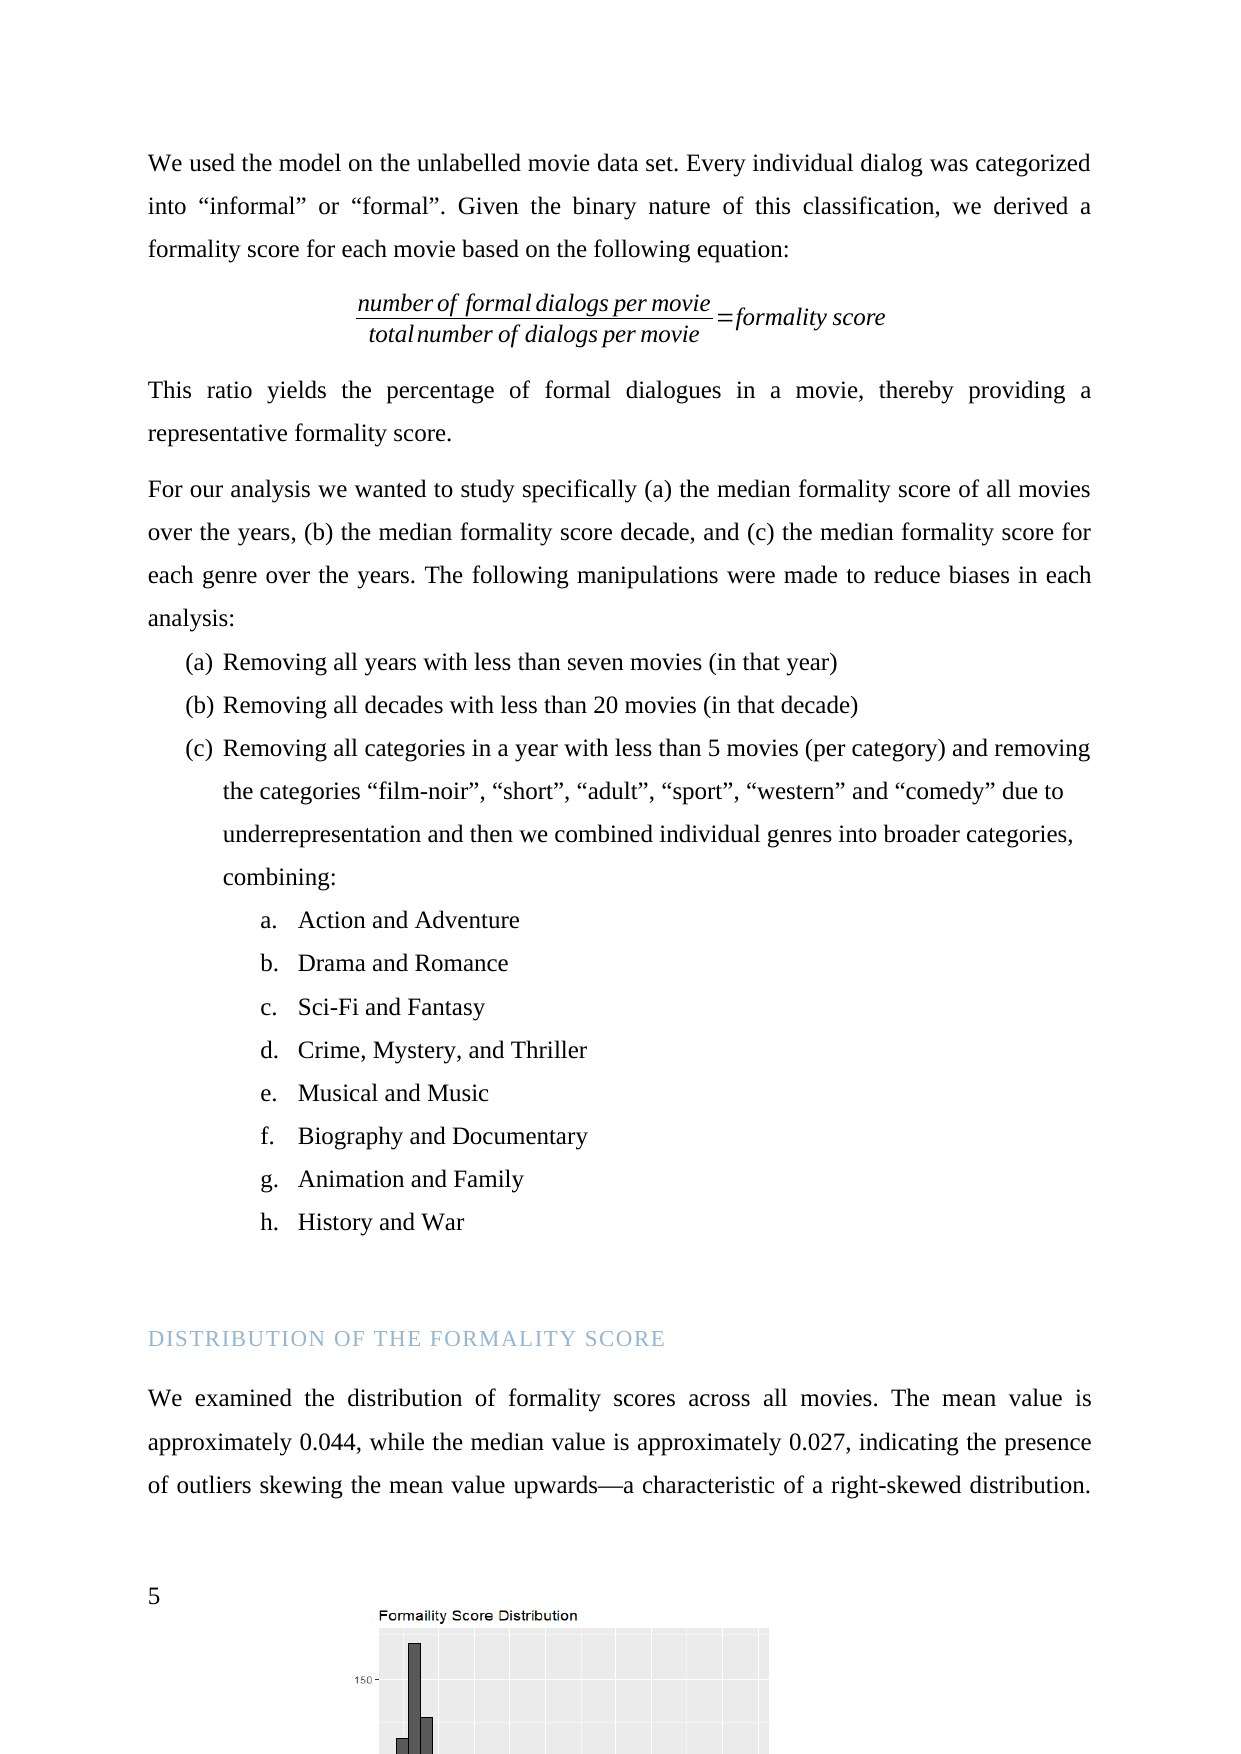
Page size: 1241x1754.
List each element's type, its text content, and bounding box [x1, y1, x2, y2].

subtitle Distribution of the formality score [148, 1319, 1092, 1352]
list Action and Adventure [260, 905, 1092, 934]
list Musical and Music [260, 1078, 1092, 1107]
text For our analysis we wanted to study specifically (a) the median formality score of all movies over the years, (b) the median formality score decade, and (c) the median formality score for each genre over the years. The following manipulations were made to reduce biases in each analysis: [148, 474, 1092, 632]
text This ratio yields the percentage of formal dialogues in a movie, thereby providing a representative formality score. [148, 375, 1092, 447]
list Sci-Fi and Fantasy [260, 992, 1092, 1020]
picture [331, 1603, 776, 1754]
list Biography and Documentary [260, 1121, 1092, 1150]
list Crime, Mystery, and Thriller [260, 1035, 1092, 1063]
list Animation and Family [260, 1164, 1092, 1193]
list History and War [260, 1207, 1092, 1236]
text We used the model on the unlabelled movie data set. Every individual dialog was categorized into “informal” or “formal”. Given the binary nature of this classification, we derived a formality score for each movie based on the following equation: [148, 148, 1092, 263]
list Drama and Romance [260, 948, 1092, 977]
list Removing all years with less than seven movies (in that year) [185, 647, 1092, 675]
list Removing all decades with less than 20 movies (in that decade) [185, 690, 1092, 718]
list Removing all categories in a year with less than 5 movies (per category) and removing the categories “film-noir”, “short”, “adult”, “sport”, “western” and “comedy” due to underrepresentation and then we combined individual genres into broader categories, combining: [185, 733, 1092, 891]
